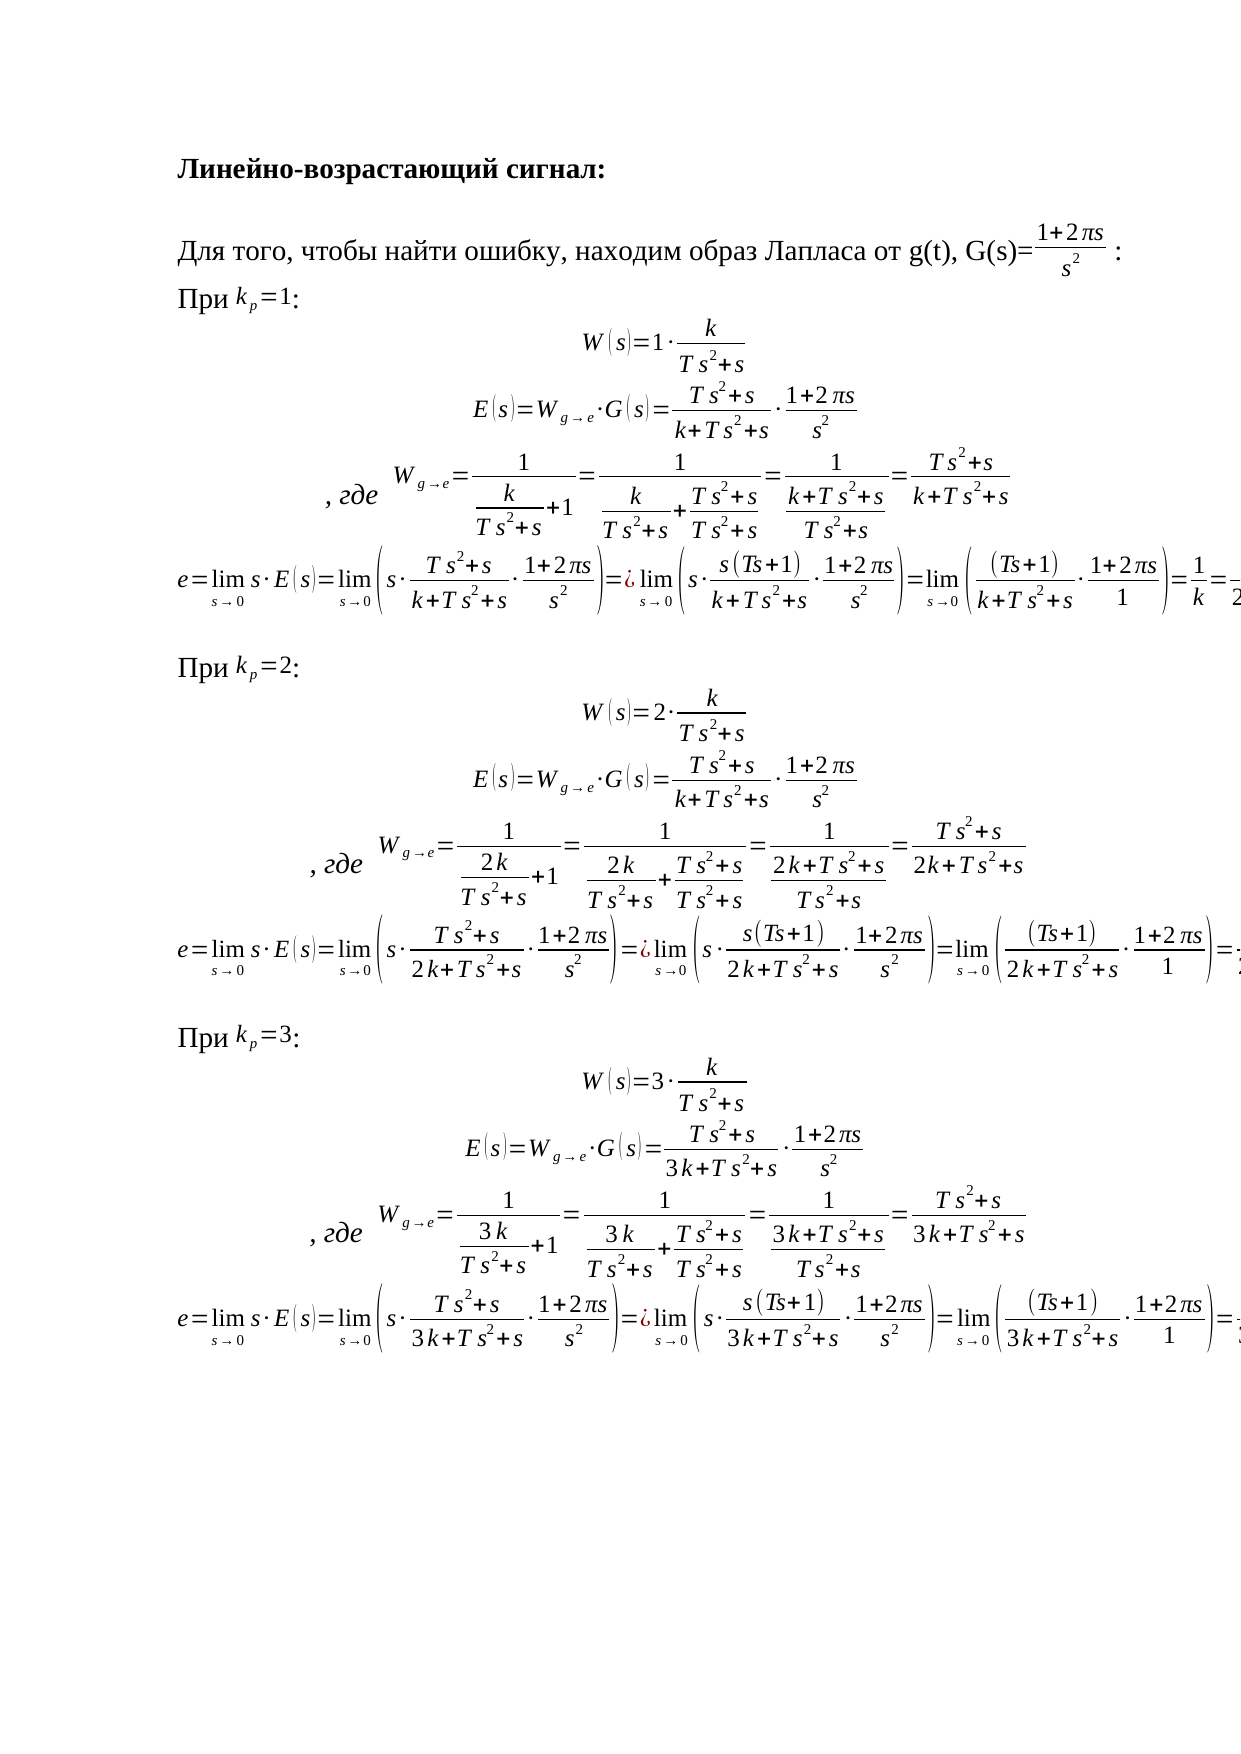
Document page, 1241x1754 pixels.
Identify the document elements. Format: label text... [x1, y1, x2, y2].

text , где [177, 1182, 1152, 1283]
text Для того, чтобы найти ошибку, находим образ Лапласа от g(t), G(s)= : [177, 219, 1152, 281]
text При : [177, 1020, 1152, 1053]
text , где [177, 443, 1152, 544]
text , где [177, 813, 1152, 913]
text Линейно-возрастающий сигнал: [177, 152, 1152, 185]
text При : [177, 651, 1152, 684]
text При : [177, 281, 1152, 315]
